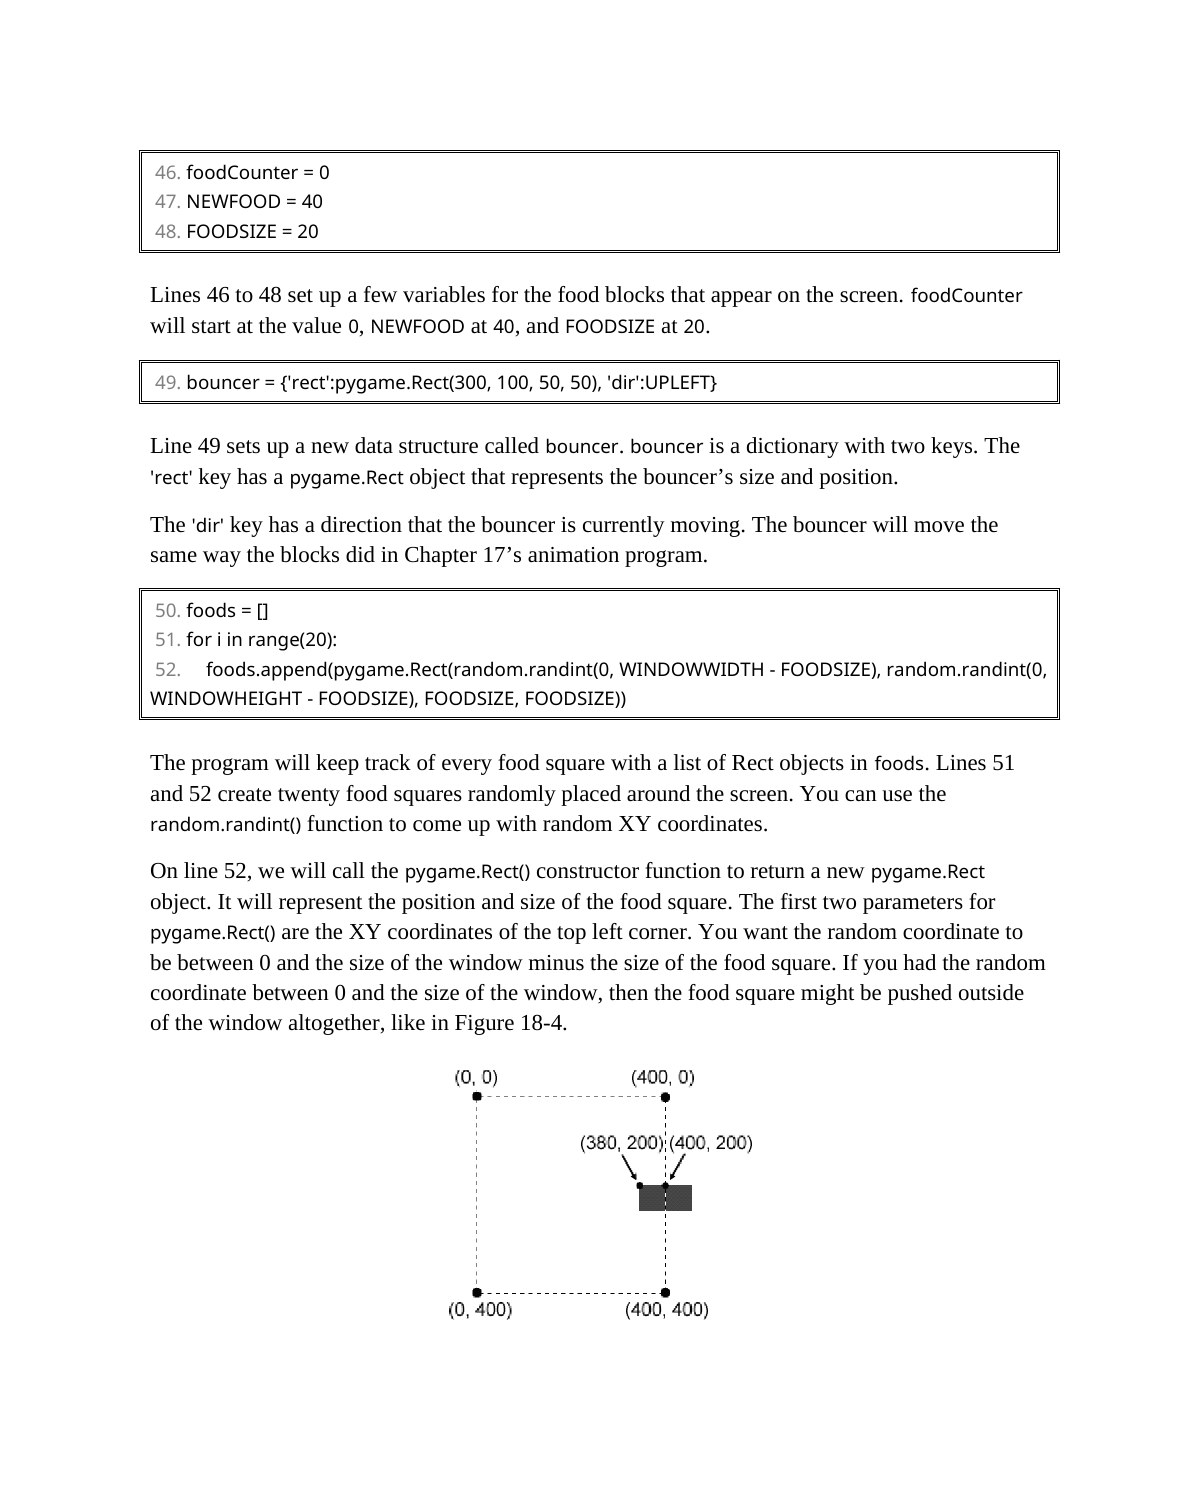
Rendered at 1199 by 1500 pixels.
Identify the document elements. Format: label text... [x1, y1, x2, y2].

text 52. foods.append(pygame.Rect(random.randint(0, WINDOWWIDTH - FOODSIZE), random.randint(0, WINDOWHEIGHT - FOODSIZE), FOODSIZE, FOODSIZE)) [142, 647, 1057, 717]
text 51. for i in range(20): [142, 617, 1057, 647]
text 49. bouncer = {'rect':pygame.Rect(300, 100, 50, 50), 'dir':UPLEFT} [142, 363, 1057, 401]
text Lines 46 to 48 set up a few variables for the food blocks that appear on the screen. foodCounter will start at the value 0, NEWFOOD at 40, and FOODSIZE at 20. [150, 282, 1049, 339]
text Line 49 sets up a new data structure called bouncer. bouncer is a dictionary with two keys. The 'rect' key has a pygame.Rect object that represents the bouncer’s size and position. [150, 433, 1049, 490]
text The 'dir' key has a direction that the bouncer is currently moving. The bouncer will move the same way the blocks did in Chapter 17’s animation program. [150, 511, 1049, 568]
text 50. foods = [] [142, 591, 1057, 617]
text 47. NEWFOOD = 40 [142, 179, 1057, 208]
text 48. FOODSIZE = 20 [142, 208, 1057, 250]
picture [436, 1056, 763, 1330]
text 46. foodCounter = 0 [142, 153, 1057, 179]
text The program will keep track of every food square with a list of Rect objects in foods. Lines 51 and 52 create twenty food squares randomly placed around the screen. You can use the random.randint() function to come up with random XY coordinates. [150, 749, 1049, 837]
text On line 52, we will call the pygame.Rect() constructor function to return a new pygame.Rect object. It will represent the position and size of the food square. The first two parameters for pygame.Rect() are the XY coordinates of the top left corner. You want the random coordinate to be between 0 and the size of the window minus the size of the food square. If you had the random coordinate between 0 and the size of the window, then the food square might be pushed outside of the window altogether, like in Figure 18-4. [150, 857, 1049, 1035]
